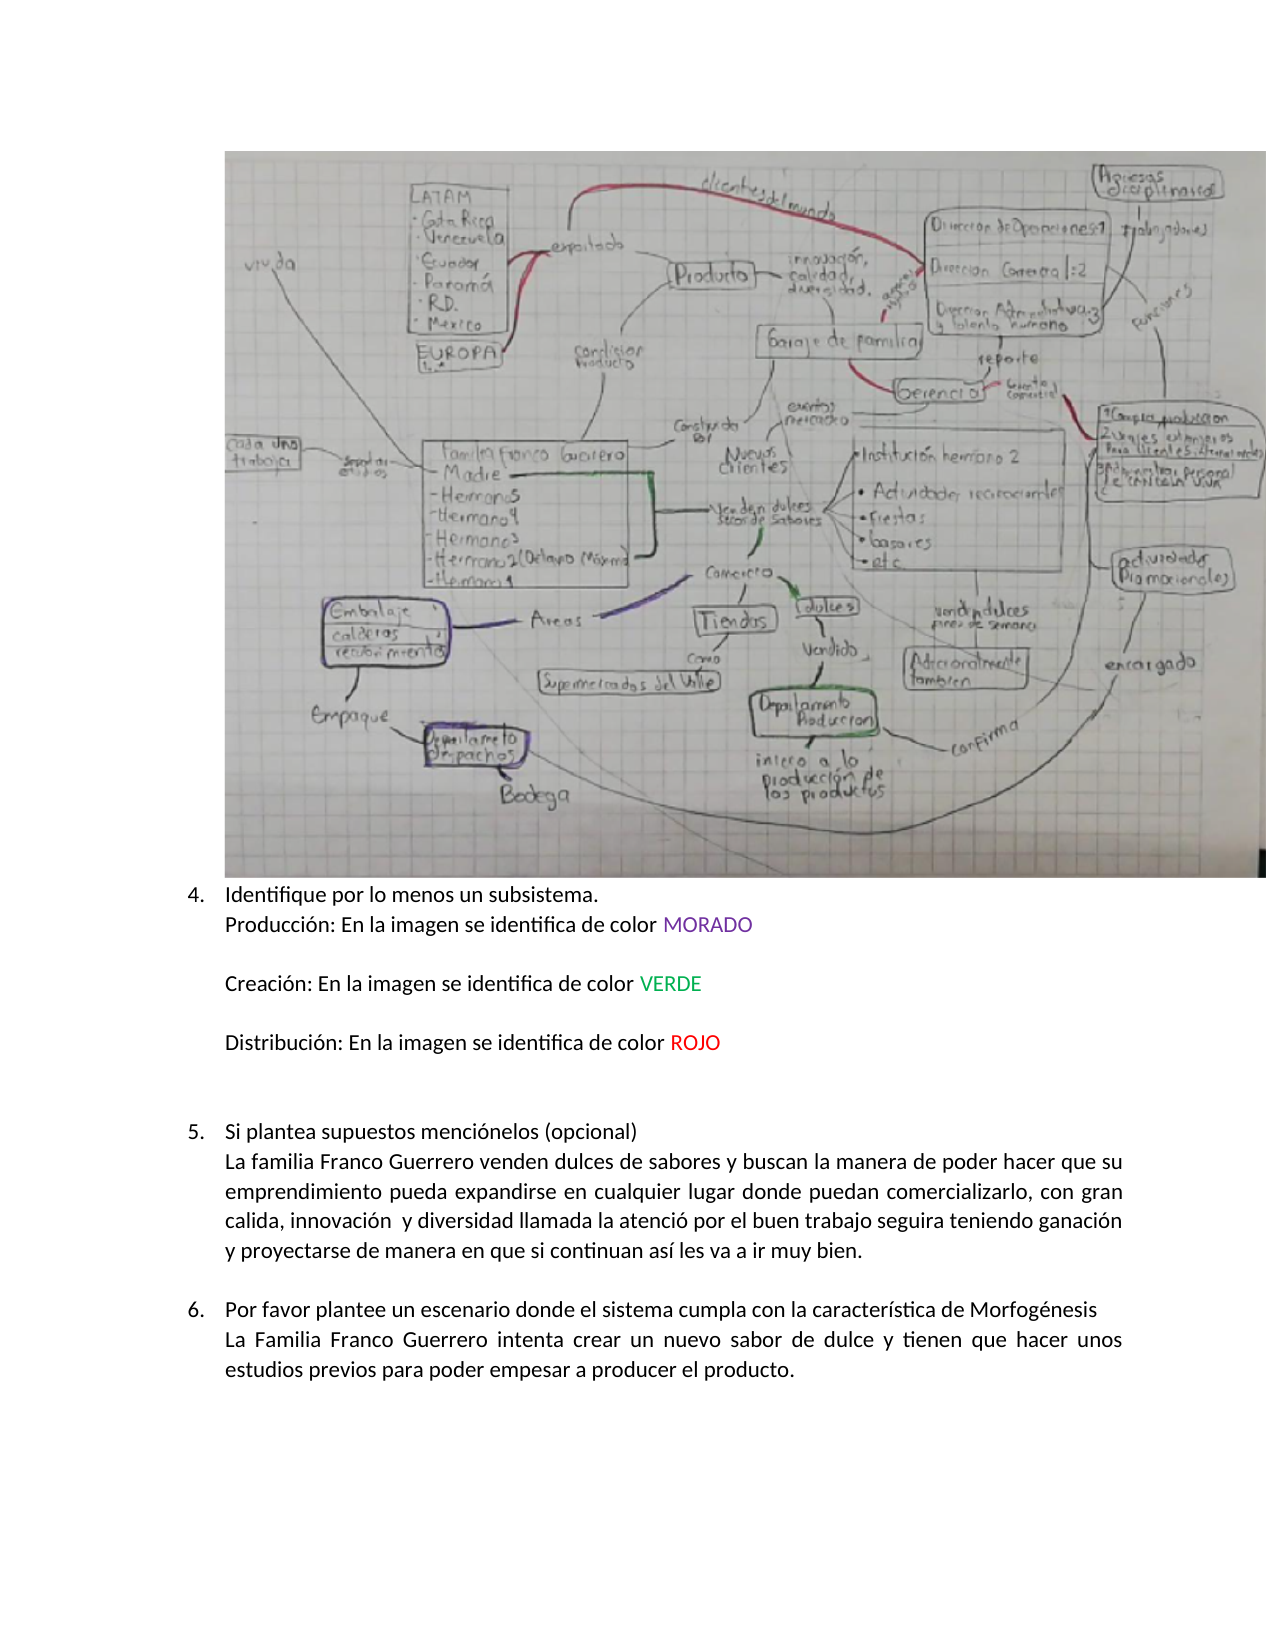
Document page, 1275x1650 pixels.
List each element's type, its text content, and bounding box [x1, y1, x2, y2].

list Por favor plantee un escenario donde el sistema cumpla con la característica de Morfogénesis [187, 1296, 1125, 1324]
list Creación: En la imagen se identifica de color VERDE [225, 969, 1125, 997]
list Distribución: En la imagen se identifica de color ROJO [225, 999, 1125, 1056]
picture [226, 151, 1265, 877]
list Identifique por lo menos un subsistema. [187, 880, 1125, 908]
list Si plantea supuestos menciónelos (opcional) [187, 1117, 1125, 1146]
list La Familia Franco Guerrero intenta crear un nuevo sabor de dulce y tienen que hacer unos estudios previos para poder empesar a producer el producto. [225, 1325, 1125, 1383]
list La familia Franco Guerrero venden dulces de sabores y buscan la manera de poder hacer que su emprendimiento pueda expandirse en cualquier lugar donde puedan comercializarlo, con gran calida, innovación y diversidad llamada la atenció por el buen trabajo seguira teniendo ganación y proyectarse de manera en que si continuan así les va a ir muy bien. [225, 1147, 1125, 1264]
list Producción: En la imagen se identifica de color MORADO [225, 910, 1125, 967]
